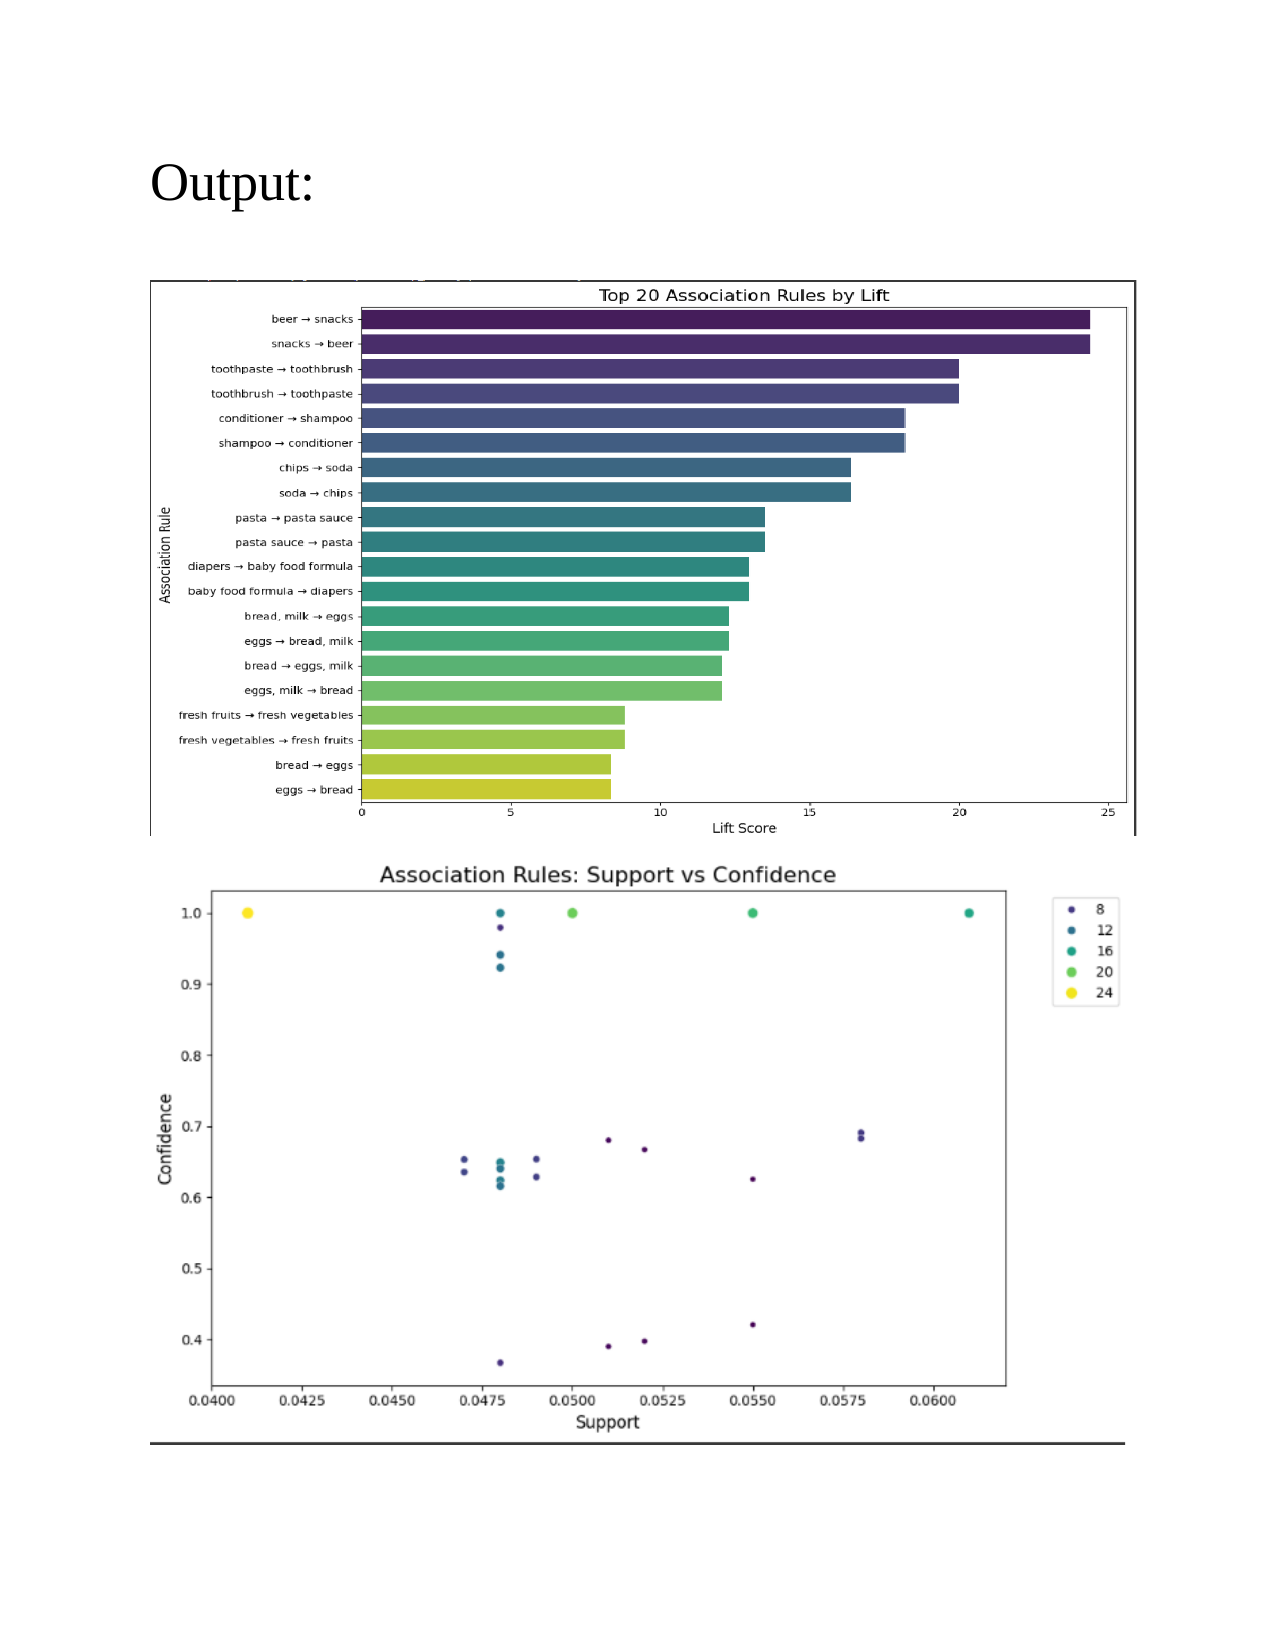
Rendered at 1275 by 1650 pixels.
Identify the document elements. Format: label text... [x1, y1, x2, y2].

picture [150, 854, 1125, 1445]
picture [150, 280, 1137, 836]
text Output: [150, 150, 1125, 212]
